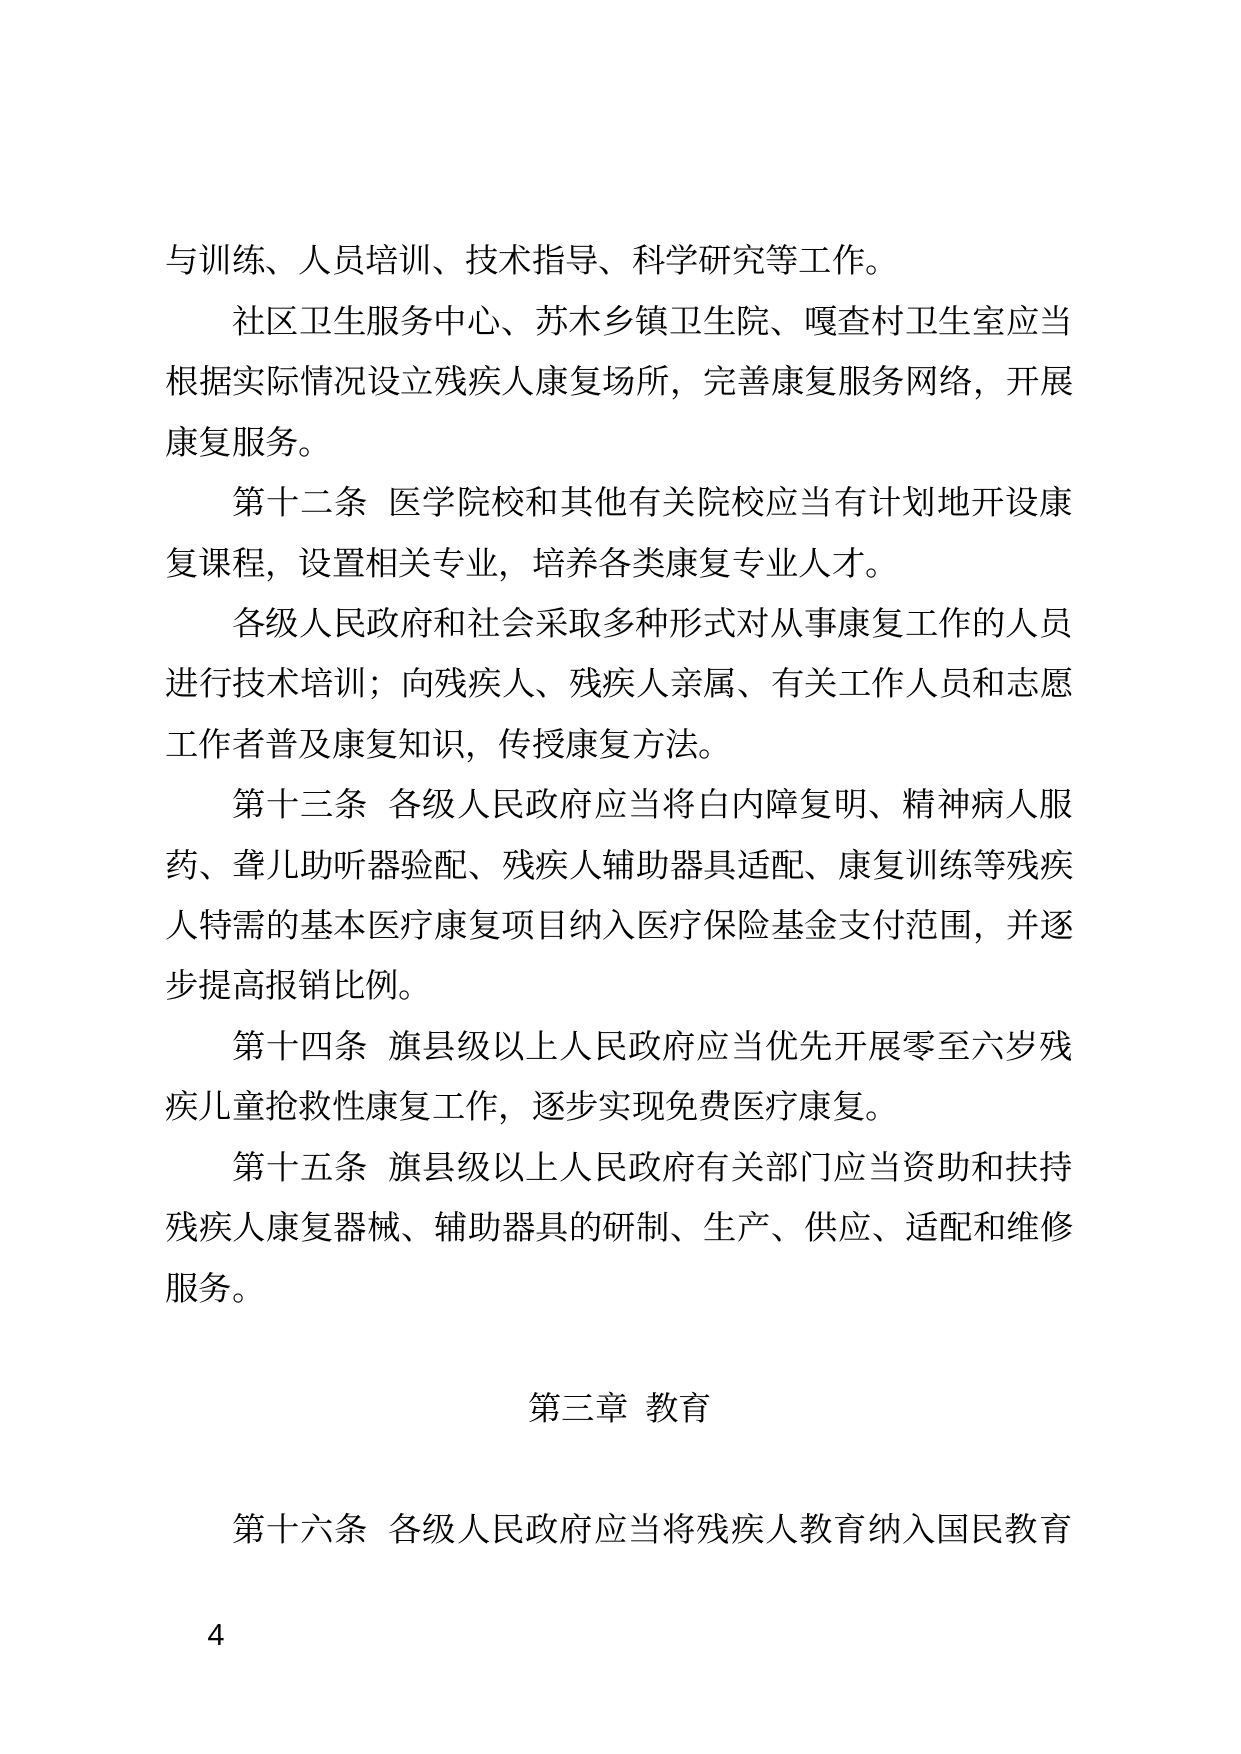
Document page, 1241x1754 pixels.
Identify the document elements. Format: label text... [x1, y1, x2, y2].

text 第三章 教育 [165, 1372, 1075, 1433]
text 第十三条 各级人民政府应当将白内障复明、精神病人服药、聋儿助听器验配、残疾人辅助器具适配、康复训练等残疾人特需的基本医疗康复项目纳入医疗保险基金支付范围，并逐步提高报销比例。 [165, 768, 1075, 1010]
text 第十二条 医学院校和其他有关院校应当有计划地开设康复课程，设置相关专业，培养各类康复专业人才。 [165, 466, 1075, 587]
text 第十五条 旗县级以上人民政府有关部门应当资助和扶持残疾人康复器械、辅助器具的研制、生产、供应、适配和维修服务。 [165, 1131, 1075, 1312]
text 各级人民政府和社会采取多种形式对从事康复工作的人员进行技术培训；向残疾人、残疾人亲属、有关工作人员和志愿工作者普及康复知识，传授康复方法。 [165, 587, 1075, 768]
text 第十四条 旗县级以上人民政府应当优先开展零至六岁残疾儿童抢救性康复工作，逐步实现免费医疗康复。 [165, 1010, 1075, 1131]
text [165, 224, 1075, 285]
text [165, 1493, 1075, 1554]
text 社区卫生服务中心、苏木乡镇卫生院、嘎查村卫生室应当根据实际情况设立残疾人康复场所，完善康复服务网络，开展康复服务。 [165, 285, 1075, 466]
